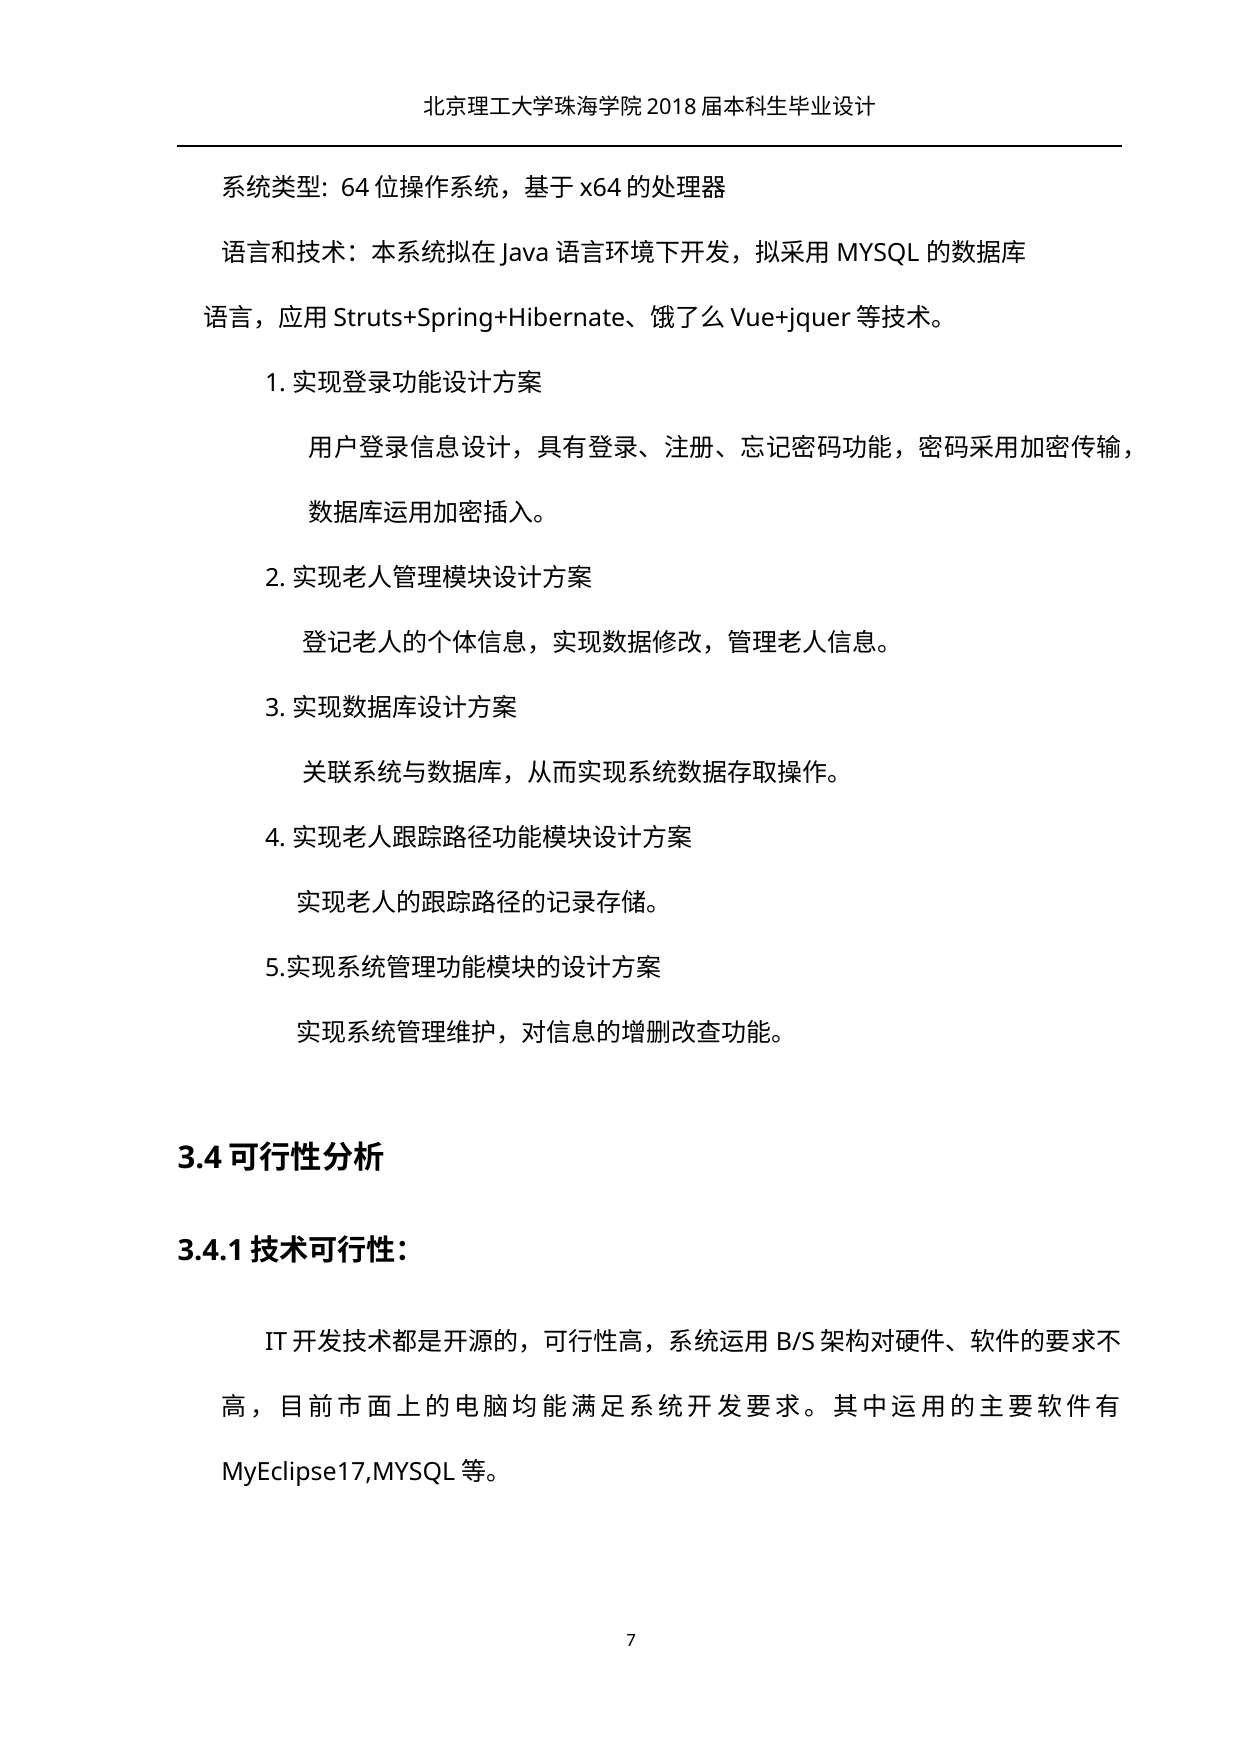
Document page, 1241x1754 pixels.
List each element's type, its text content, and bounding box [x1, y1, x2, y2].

list IT开发技术都是开源的，可行性高，系统运用B/S架构对硬件、软件的要求不高，目前市面上的电脑均能满足系统开发要求。其中运用的主要软件有MyEclipse17,MYSQL 等。 [221, 1307, 1122, 1502]
text 语言，应用Struts+Spring+Hibernate、饿了么Vue+jquer等技术。 [177, 283, 1122, 348]
subtitle 3.4.1技术可行性： [177, 1215, 1122, 1280]
text 登记老人的个体信息，实现数据修改，管理老人信息。 [177, 608, 1122, 673]
subtitle 3.4可行性分析 [177, 1123, 1122, 1188]
text 2. 实现老人管理模块设计方案 [221, 543, 1122, 608]
text 1. 实现登录功能设计方案 [221, 348, 1122, 413]
text 关联系统与数据库，从而实现系统数据存取操作。 [177, 738, 1122, 803]
text 4. 实现老人跟踪路径功能模块设计方案 [221, 803, 1122, 868]
text 5.实现系统管理功能模块的设计方案 [221, 933, 1122, 998]
text 语言和技术：本系统拟在 Java 语言环境下开发，拟采用 MYSQL 的数据库 [177, 218, 1122, 283]
text 实现系统管理维护，对信息的增删改查功能。 [221, 998, 1122, 1063]
text 实现老人的跟踪路径的记录存储。 [221, 868, 1122, 933]
text 3. 实现数据库设计方案 [221, 673, 1122, 738]
text 用户登录信息设计，具有登录、注册、忘记密码功能，密码采用加密传输，数据库运用加密插入。 [308, 413, 1122, 543]
text 系统类型: 64位操作系统，基于x64的处理器 [177, 153, 1122, 218]
